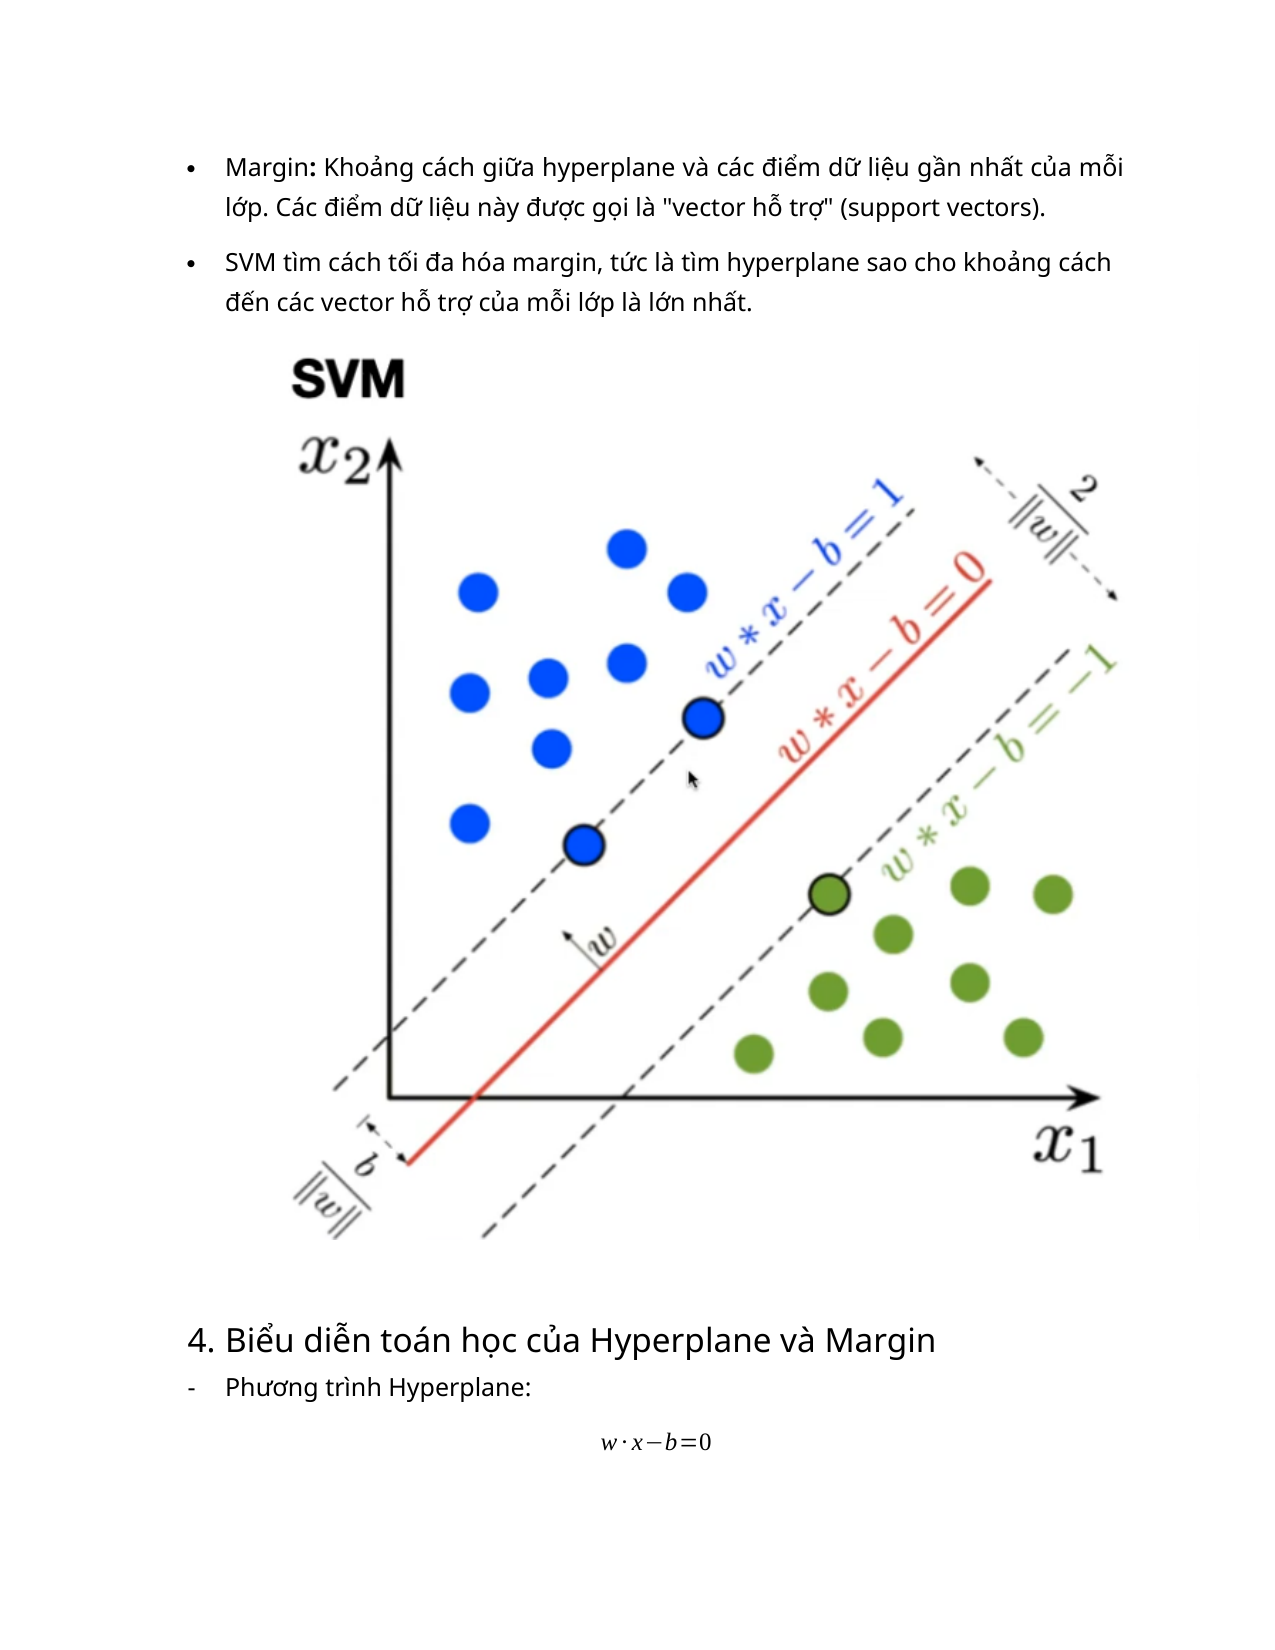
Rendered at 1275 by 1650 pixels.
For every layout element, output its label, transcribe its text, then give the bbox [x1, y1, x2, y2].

list Margin: Khoảng cách giữa hyperplane và các điểm dữ liệu gần nhất của mỗi lớp. Các điểm dữ liệu này được gọi là "vector hỗ trợ" (support vectors). [187, 150, 1125, 223]
list Biểu diễn toán học của Hyperplane và Margin [187, 1317, 1125, 1363]
picture [225, 340, 1200, 1240]
list SVM tìm cách tối đa hóa margin, tức là tìm hyperplane sao cho khoảng cách đến các vector hỗ trợ của mỗi lớp là lớn nhất. [187, 245, 1125, 318]
list Phương trình Hyperplane: [187, 1369, 1125, 1403]
